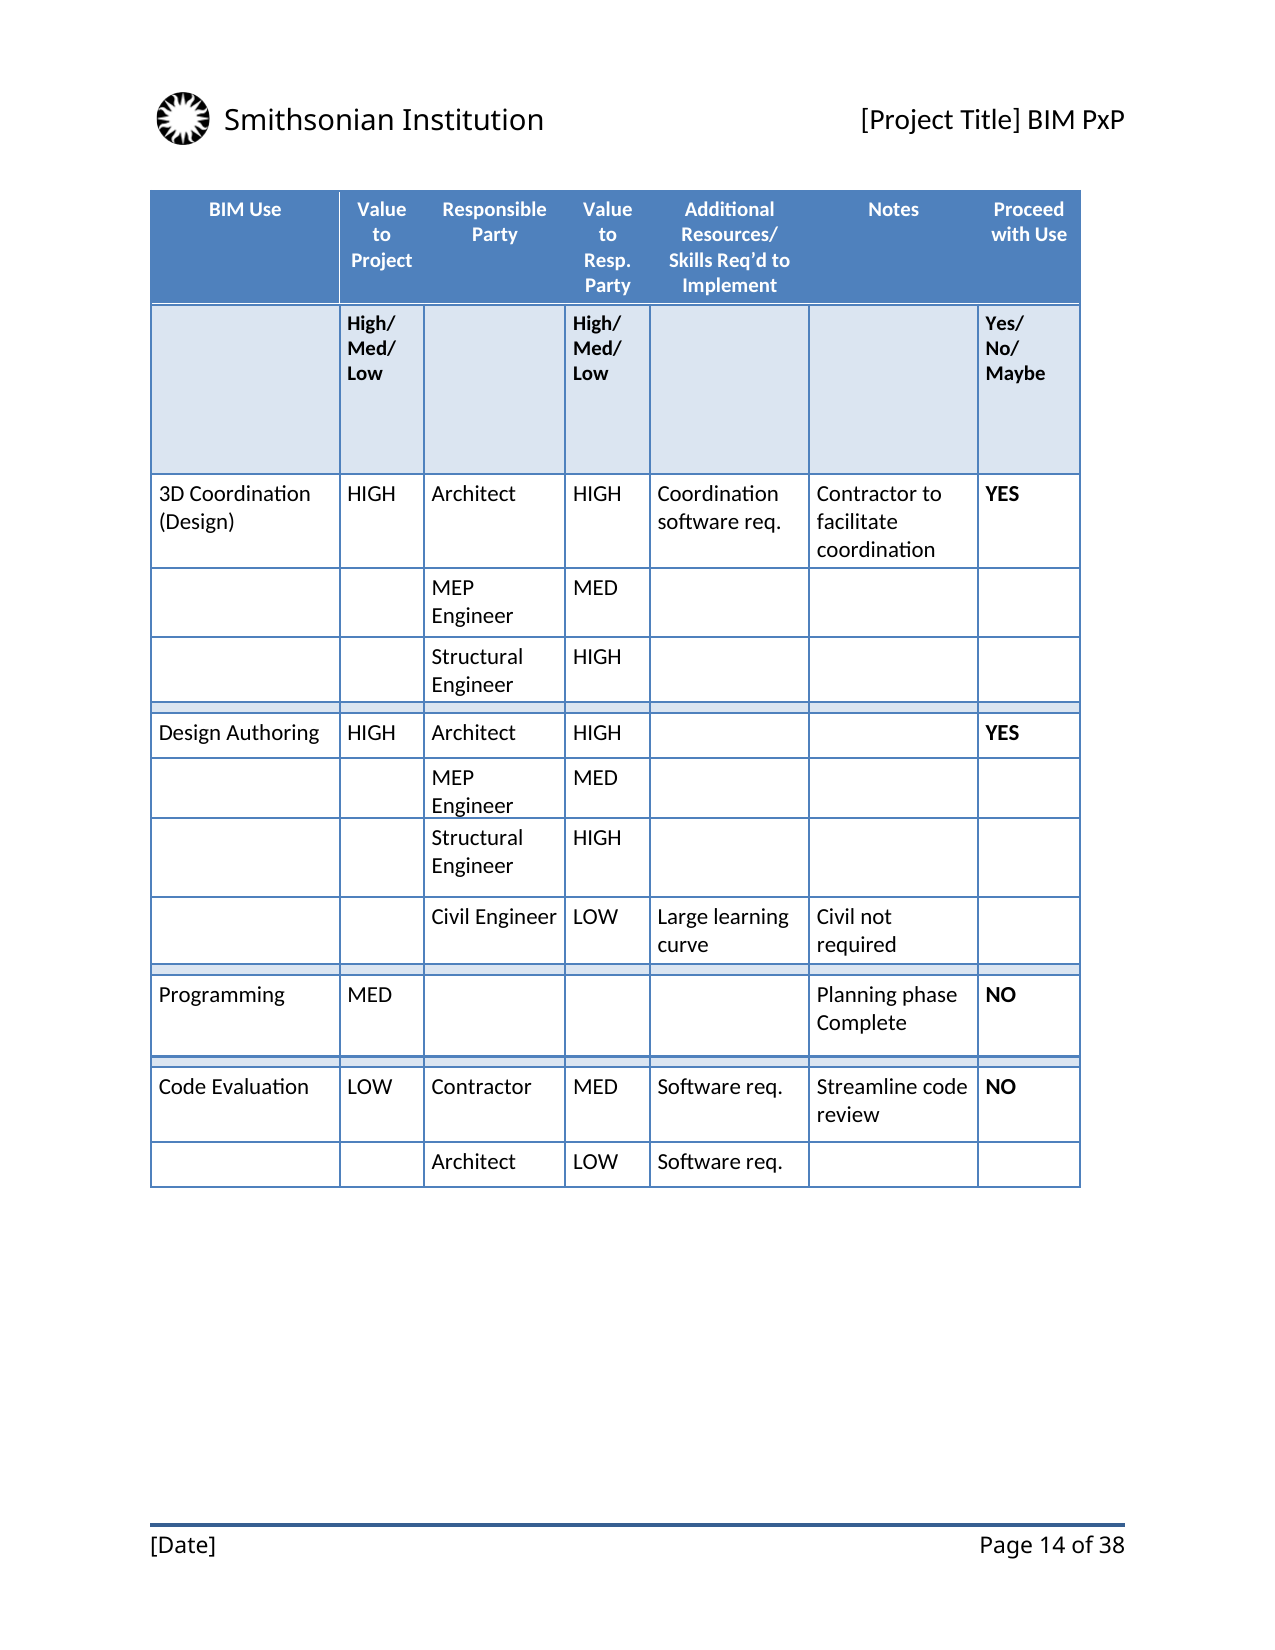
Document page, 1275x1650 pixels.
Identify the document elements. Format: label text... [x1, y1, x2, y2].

table_cell Yes/No/Maybe [979, 306, 1079, 473]
table_cell [810, 819, 977, 896]
table_cell Contractor [425, 1068, 564, 1141]
table_cell [979, 1058, 1079, 1066]
table_cell [566, 703, 649, 712]
table_cell MEP Engineer [425, 569, 564, 636]
table_cell Civil Engineer [425, 898, 564, 963]
table_cell Civil not required [810, 898, 977, 963]
table_cell [651, 638, 808, 701]
table_cell [152, 306, 339, 473]
table_cell [341, 703, 423, 712]
table_cell LOW [566, 1143, 649, 1186]
table_cell Architect [425, 475, 564, 567]
table_cell [152, 759, 339, 817]
table_cell HIGH [566, 819, 649, 896]
table_cell [979, 965, 1079, 974]
table_cell [979, 569, 1079, 636]
table_cell High/ Med/ Low [341, 306, 423, 473]
table_cell NO [979, 976, 1079, 1055]
table_cell [651, 1058, 808, 1066]
table_cell HIGH [341, 475, 423, 567]
table_cell HIGH [341, 714, 423, 757]
table_cell [566, 965, 649, 974]
table_cell [810, 703, 977, 712]
table_cell [341, 759, 423, 817]
table_cell [566, 1058, 649, 1066]
table_cell [425, 976, 564, 1055]
table_cell [651, 703, 808, 712]
table_cell [152, 1058, 339, 1066]
table_cell Architect [425, 714, 564, 757]
table_cell [979, 703, 1079, 712]
table_cell Contractor to facilitate coordination [810, 475, 977, 567]
table_cell MED [566, 1068, 649, 1141]
table_cell MED [566, 759, 649, 817]
table_cell Software req. [651, 1143, 808, 1186]
table_cell [425, 306, 564, 473]
table_cell 3D Coordination (Design) [152, 475, 339, 567]
table_cell Planning phase Complete [810, 976, 977, 1055]
table_cell Structural Engineer [425, 819, 564, 896]
picture [156, 92, 210, 145]
table_cell HIGH [566, 638, 649, 701]
table_cell LOW [566, 898, 649, 963]
table_cell [566, 976, 649, 1055]
table_cell [979, 759, 1079, 817]
table_cell LOW [341, 1068, 423, 1141]
table_cell Programming [152, 976, 339, 1055]
table_header Notes [809, 192, 978, 303]
table_header Value to Resp. Party [565, 192, 650, 303]
table_cell Structural Engineer [425, 638, 564, 701]
table_header Responsible Party [424, 192, 565, 303]
table_cell [341, 819, 423, 896]
table_cell [341, 1143, 423, 1186]
table_cell High/ Med/ Low [566, 306, 649, 473]
table_cell [651, 759, 808, 817]
table_cell [979, 638, 1079, 701]
table_cell [425, 1058, 564, 1066]
table_cell [810, 1143, 977, 1186]
table_cell [341, 898, 423, 963]
table_cell [152, 965, 339, 974]
table_cell MED [566, 569, 649, 636]
table_cell [425, 965, 564, 974]
table_cell Architect [425, 1143, 564, 1186]
table_cell [152, 1143, 339, 1186]
table_cell NO [979, 1068, 1079, 1141]
table_cell [651, 965, 808, 974]
table_cell Code Evaluation [152, 1068, 339, 1141]
table_cell [152, 569, 339, 636]
table_cell Large learning curve [651, 898, 808, 963]
table_cell [810, 569, 977, 636]
table_cell Design Authoring [152, 714, 339, 757]
table_cell [810, 714, 977, 757]
table_cell [152, 819, 339, 896]
table_cell [810, 759, 977, 817]
table_cell [810, 965, 977, 974]
table_cell Coordination software req. [651, 475, 808, 567]
table_header Value to Project [340, 192, 424, 303]
table_cell YES [979, 475, 1079, 567]
table_cell [152, 638, 339, 701]
table_cell [341, 965, 423, 974]
table_cell [651, 976, 808, 1055]
table_cell [979, 819, 1079, 896]
table_cell [152, 898, 339, 963]
table_cell [152, 703, 339, 712]
table_cell [651, 819, 808, 896]
table_cell [979, 898, 1079, 963]
table_cell [341, 569, 423, 636]
table_cell Software req. [651, 1068, 808, 1141]
table_cell YES [979, 714, 1079, 757]
table_cell MED [341, 976, 423, 1055]
table_cell [979, 1143, 1079, 1186]
table_cell [651, 714, 808, 757]
table_cell [651, 306, 808, 473]
table_cell [341, 638, 423, 701]
table_cell [341, 1058, 423, 1066]
table_cell [810, 306, 977, 473]
table_cell Streamline code review [810, 1068, 977, 1141]
table_cell [651, 569, 808, 636]
table_cell HIGH [566, 714, 649, 757]
table_header BIM Use [152, 192, 339, 303]
table_cell MEP Engineer [425, 759, 564, 817]
table_cell [810, 1058, 977, 1066]
table_header Additional Resources/ Skills Req’d to Implement [650, 192, 809, 303]
table_cell [810, 638, 977, 701]
table_cell HIGH [566, 475, 649, 567]
table_header Proceed with Use [978, 192, 1079, 303]
table_cell [425, 703, 564, 712]
